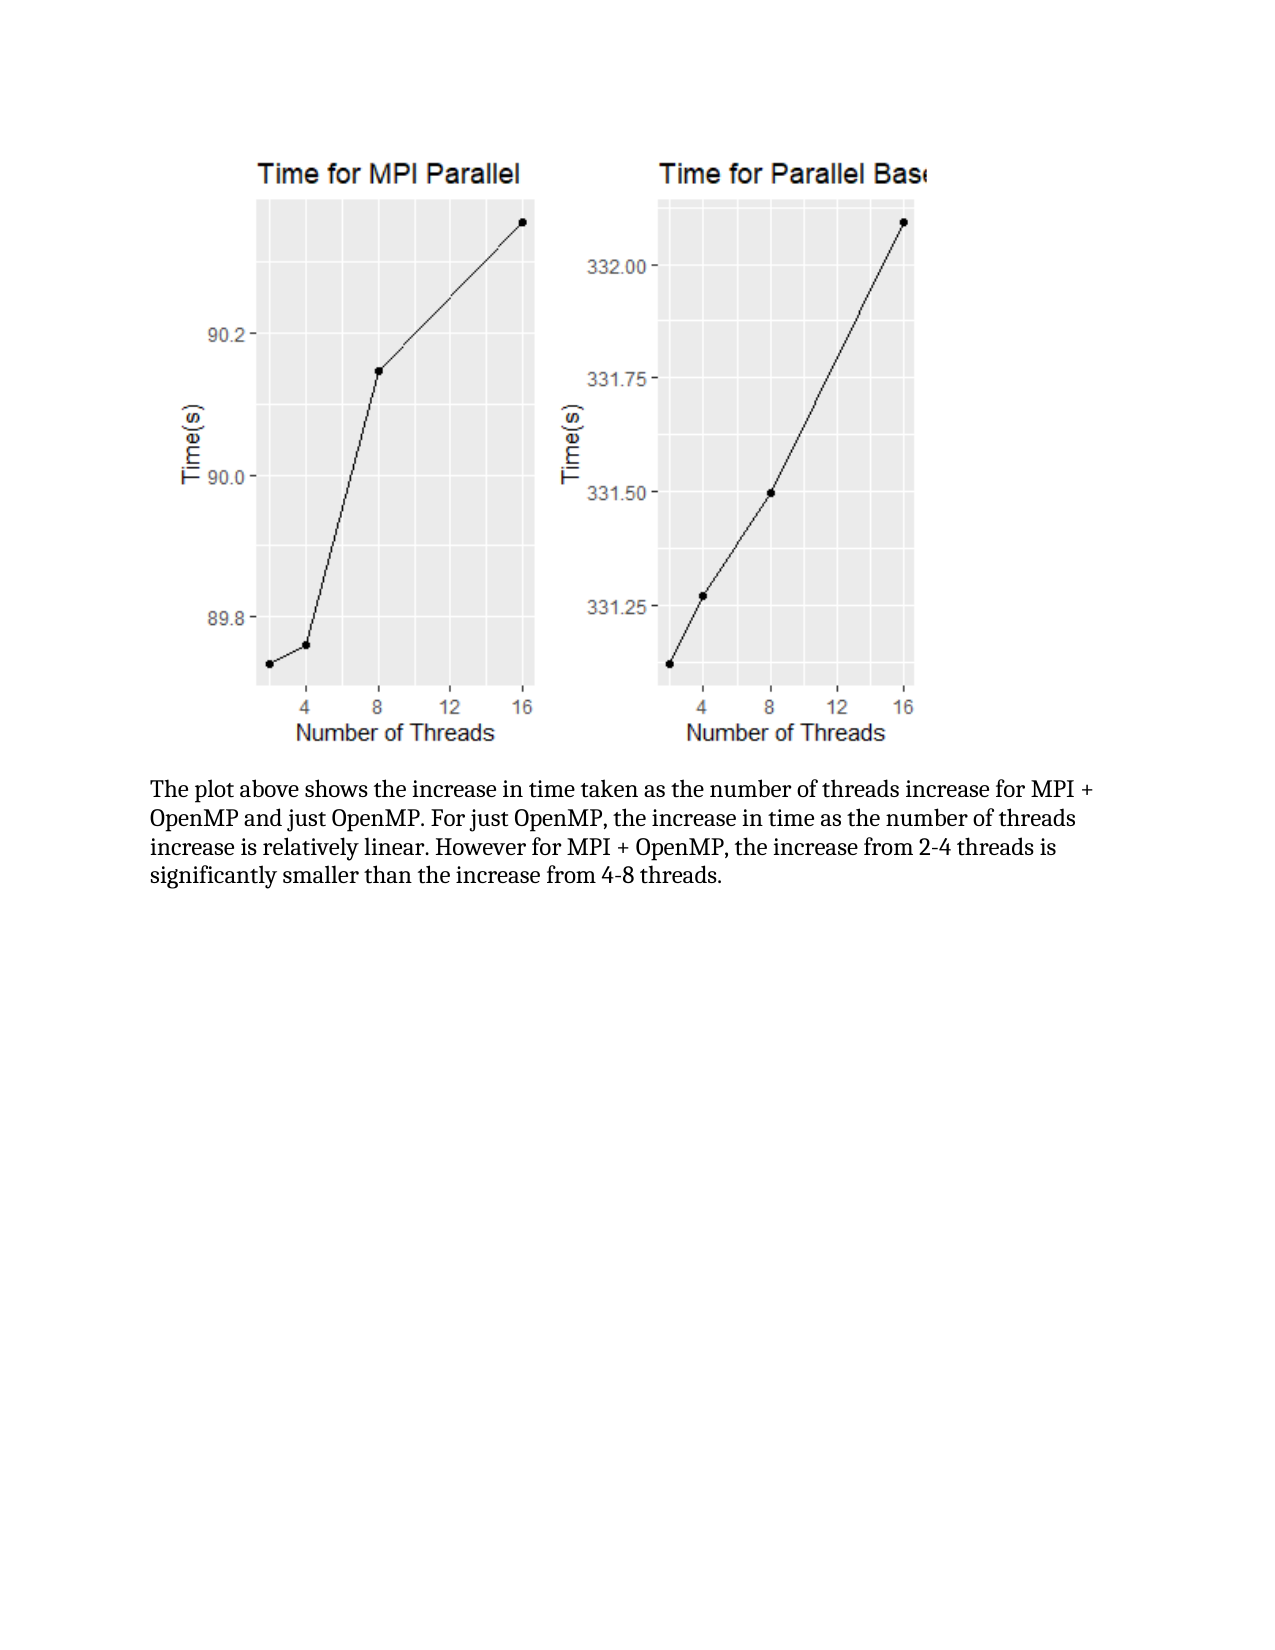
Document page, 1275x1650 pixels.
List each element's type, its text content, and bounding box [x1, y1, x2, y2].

picture [168, 150, 927, 757]
text The plot above shows the increase in time taken as the number of threads increase for MPI + OpenMP and just OpenMP. For just OpenMP, the increase in time as the number of threads increase is relatively linear. However for MPI + OpenMP, the increase from 2-4 threads is significantly smaller than the increase from 4-8 threads. [150, 775, 1125, 890]
